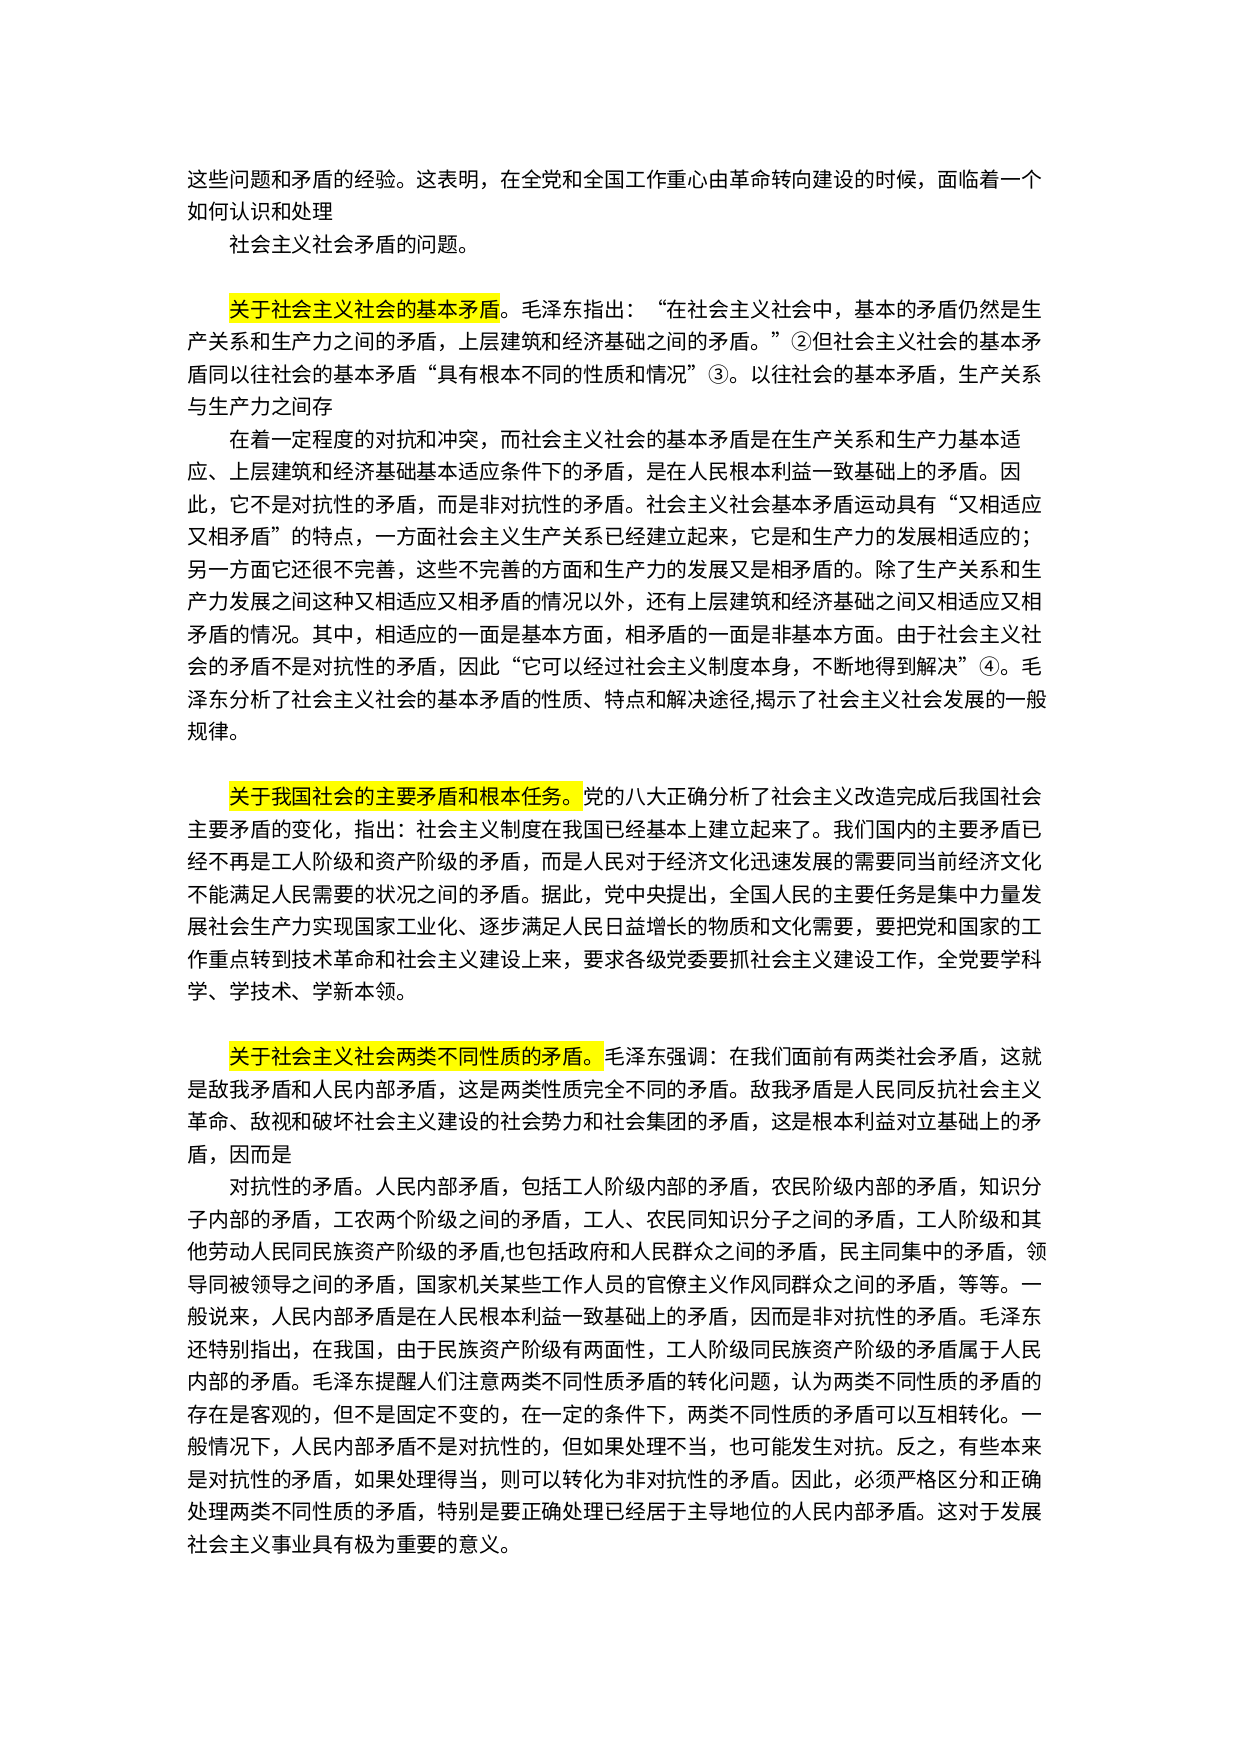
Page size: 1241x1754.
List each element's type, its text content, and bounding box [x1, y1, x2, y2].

text 在着一定程度的对抗和冲突，而社会主义社会的基本矛盾是在生产关系和生产力基本适应、上层建筑和经济基础基本适应条件下的矛盾，是在人民根本利益一致基础上的矛盾。因此，它不是对抗性的矛盾，而是非对抗性的矛盾。社会主义社会基本矛盾运动具有“又相适应又相矛盾”的特点，一方面社会主义生产关系已经建立起来，它是和生产力的发展相适应的；另一方面它还很不完善，这些不完善的方面和生产力的发展又是相矛盾的。除了生产关系和生产力发展之间这种又相适应又相矛盾的情况以外，还有上层建筑和经济基础之间又相适应又相矛盾的情况。其中，相适应的一面是基本方面，相矛盾的一面是非基本方面。由于社会主义社会的矛盾不是对抗性的矛盾，因此“它可以经过社会主义制度本身，不断地得到解决”④。毛泽东分析了社会主义社会的基本矛盾的性质、特点和解决途径,揭示了社会主义社会发展的一般规律。 [187, 422, 1053, 747]
text 社会主义社会矛盾的问题。 [187, 227, 1053, 259]
text 对抗性的矛盾。人民内部矛盾，包括工人阶级内部的矛盾，农民阶级内部的矛盾，知识分子内部的矛盾，工农两个阶级之间的矛盾，工人、农民同知识分子之间的矛盾，工人阶级和其他劳动人民同民族资产阶级的矛盾,也包括政府和人民群众之间的矛盾，民主同集中的矛盾，领导同被领导之间的矛盾，国家机关某些工作人员的官僚主义作风同群众之间的矛盾，等等。一般说来，人民内部矛盾是在人民根本利益一致基础上的矛盾，因而是非对抗性的矛盾。毛泽东还特别指出，在我国，由于民族资产阶级有两面性，工人阶级同民族资产阶级的矛盾属于人民内部的矛盾。毛泽东提醒人们注意两类不同性质矛盾的转化问题，认为两类不同性质的矛盾的存在是客观的，但不是固定不变的，在一定的条件下，两类不同性质的矛盾可以互相转化。一般情况下，人民内部矛盾不是对抗性的，但如果处理不当，也可能发生对抗。反之，有些本来是对抗性的矛盾，如果处理得当，则可以转化为非对抗性的矛盾。因此，必须严格区分和正确处理两类不同性质的矛盾，特别是要正确处理已经居于主导地位的人民内部矛盾。这对于发展社会主义事业具有极为重要的意义。 [187, 1169, 1053, 1559]
text 关于我国社会的主要矛盾和根本任务。党的八大正确分析了社会主义改造完成后我国社会主要矛盾的变化，指出：社会主义制度在我国已经基本上建立起来了。我们国内的主要矛盾已经不再是工人阶级和资产阶级的矛盾，而是人民对于经济文化迅速发展的需要同当前经济文化不能满足人民需要的状况之间的矛盾。据此，党中央提出，全国人民的主要任务是集中力量发展社会生产力实现国家工业化、逐步满足人民日益增长的物质和文化需要，要把党和国家的工作重点转到技术革命和社会主义建设上来，要求各级党委要抓社会主义建设工作，全党要学科学、学技术、学新本领。 [187, 779, 1053, 1007]
text 关于社会主义社会的基本矛盾。毛泽东指出：“在社会主义社会中，基本的矛盾仍然是生产关系和生产力之间的矛盾，上层建筑和经济基础之间的矛盾。”②但社会主义社会的基本矛盾同以往社会的基本矛盾“具有根本不同的性质和情况”③。以往社会的基本矛盾，生产关系与生产力之间存 [187, 292, 1053, 422]
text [187, 162, 1053, 227]
text 关于社会主义社会两类不同性质的矛盾。毛泽东强调：在我们面前有两类社会矛盾，这就是敌我矛盾和人民内部矛盾，这是两类性质完全不同的矛盾。敌我矛盾是人民同反抗社会主义革命、敌视和破坏社会主义建设的社会势力和社会集团的矛盾，这是根本利益对立基础上的矛盾，因而是 [187, 1039, 1053, 1169]
